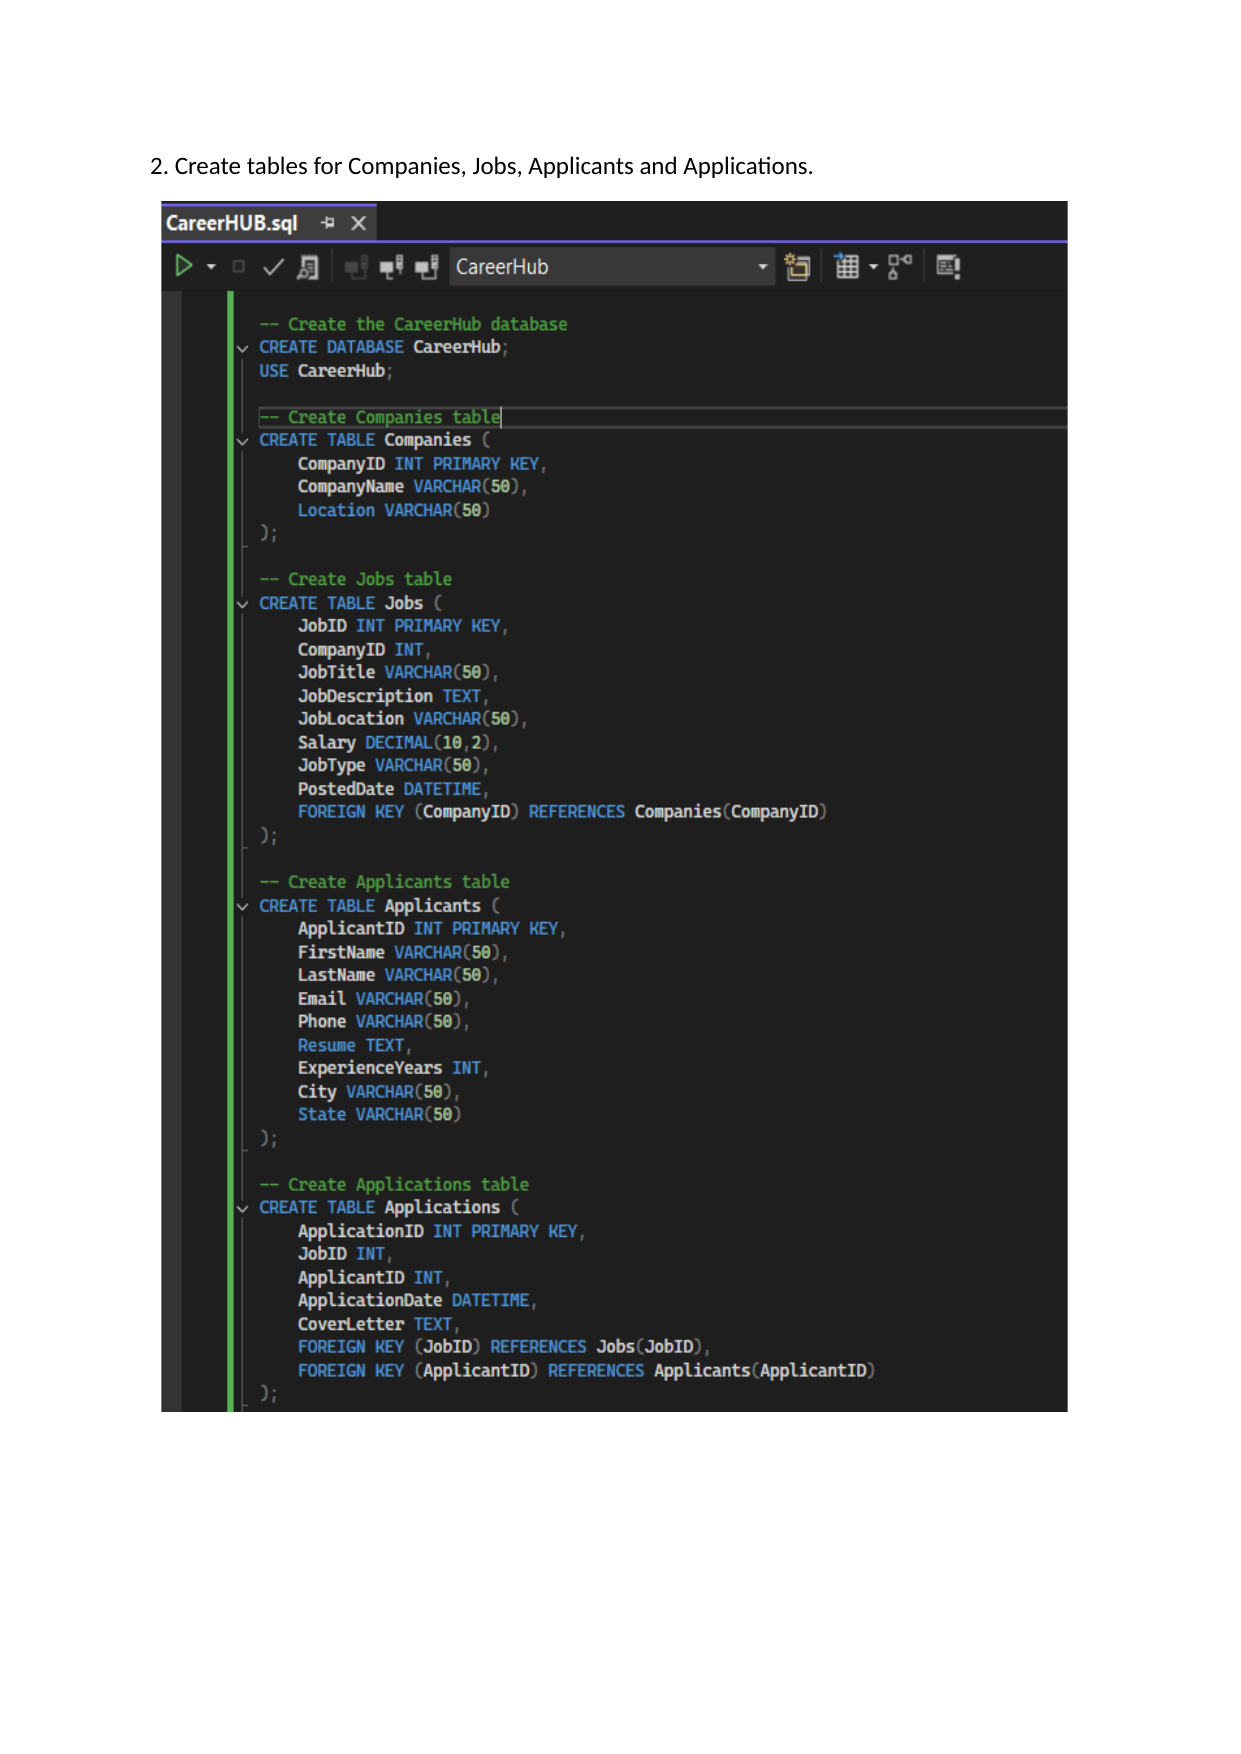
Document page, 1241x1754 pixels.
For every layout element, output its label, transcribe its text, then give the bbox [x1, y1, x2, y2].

text 2. Create tables for Companies, Jobs, Applicants and Applications. [150, 150, 1090, 181]
picture [161, 201, 1068, 1412]
